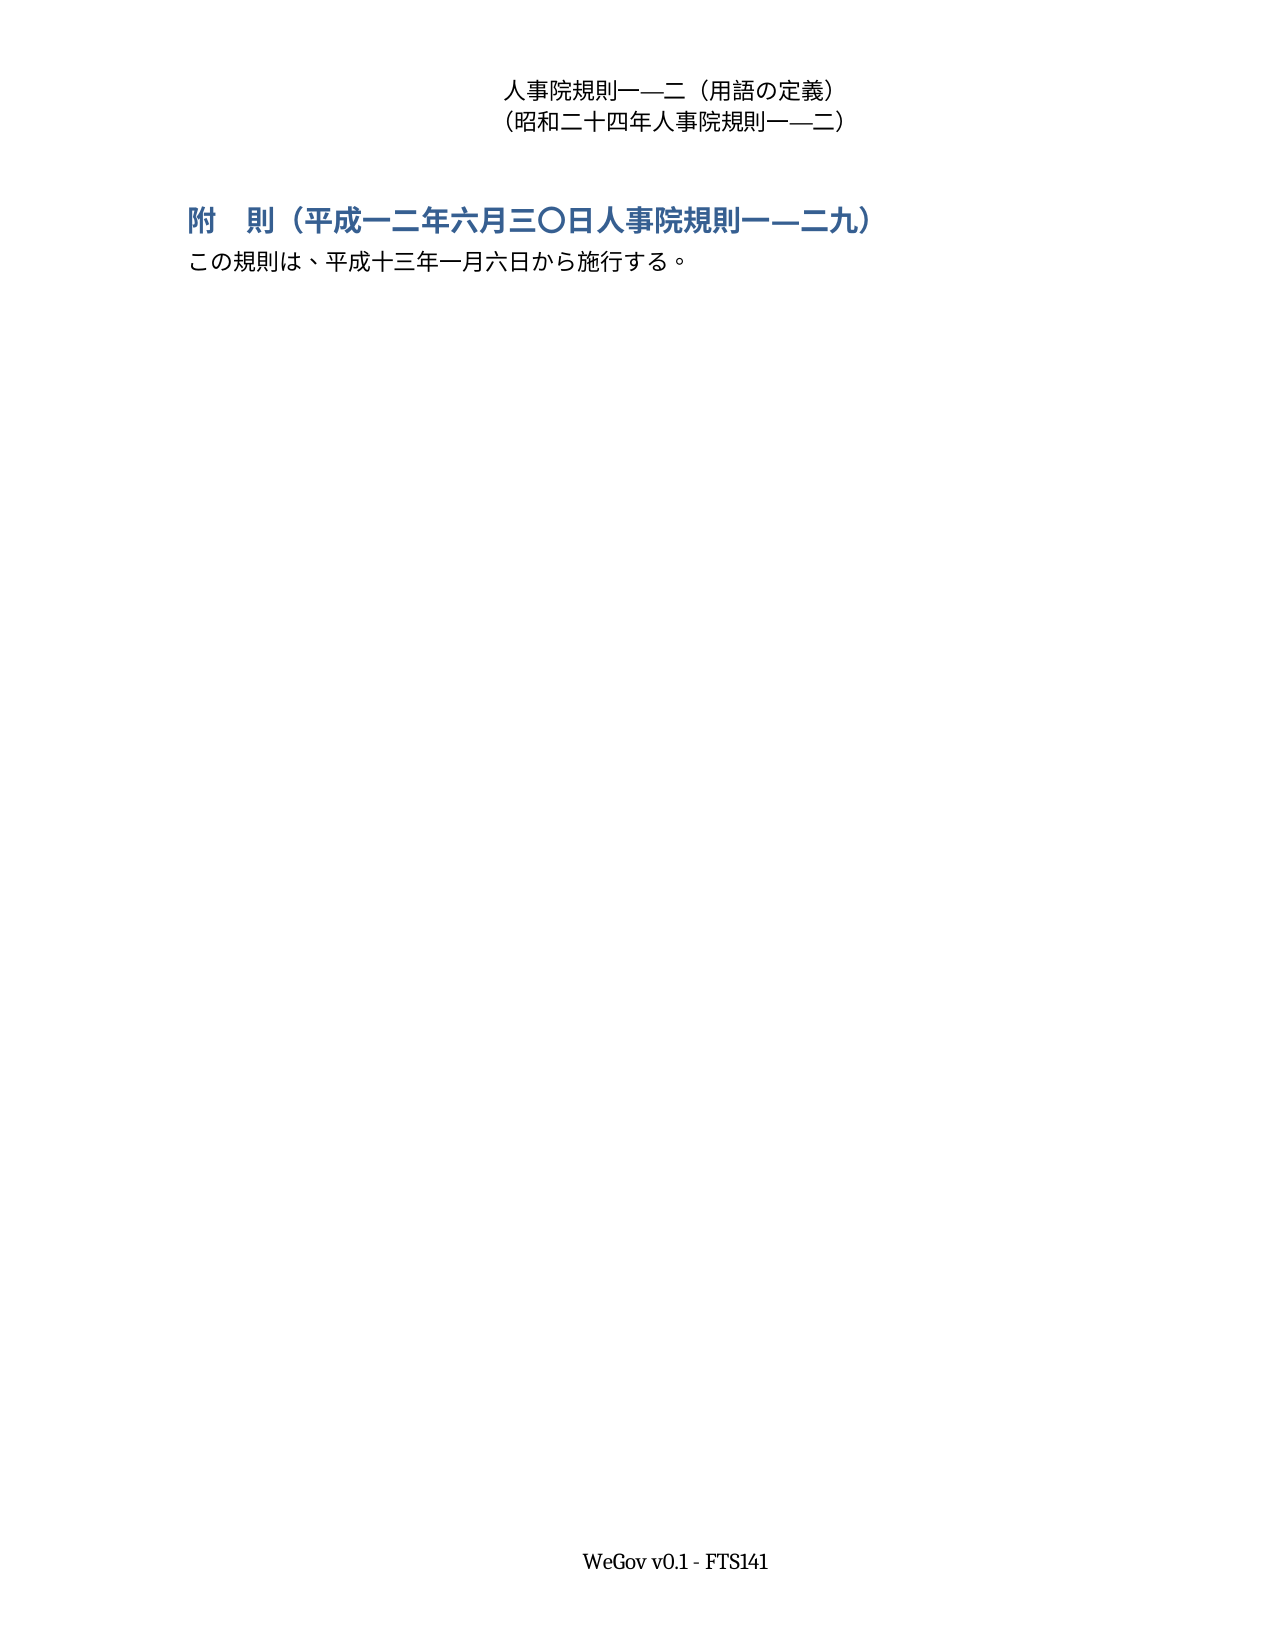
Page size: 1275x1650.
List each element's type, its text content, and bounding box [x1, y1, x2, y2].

subtitle 附 則（平成一二年六月三〇日人事院規則一―二九） [187, 200, 1087, 240]
text この規則は、平成十三年一月六日から施行する。 [187, 246, 1087, 277]
